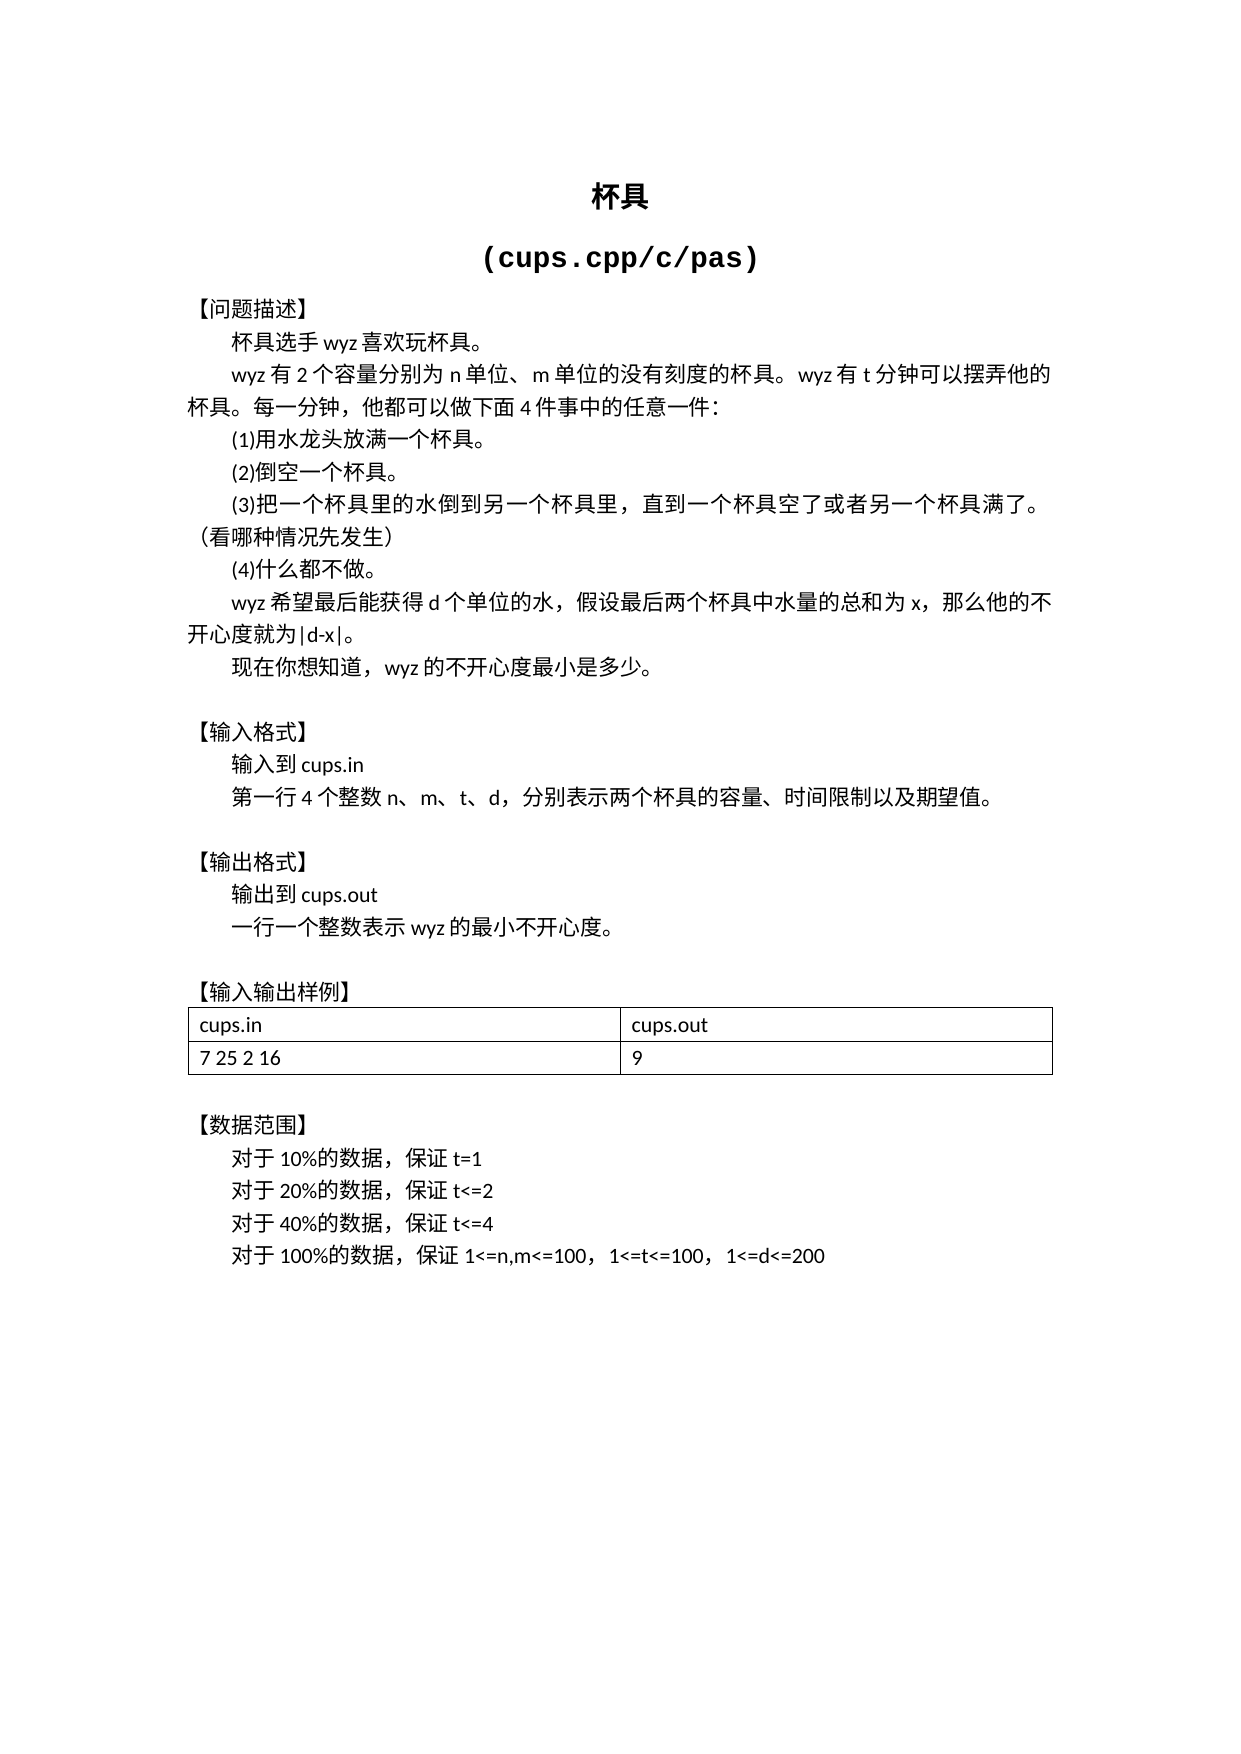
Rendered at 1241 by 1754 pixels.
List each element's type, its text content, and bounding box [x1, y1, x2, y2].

text 杯具选手wyz喜欢玩杯具。 [187, 324, 1053, 357]
text 对于40%的数据，保证t<=4 [187, 1205, 1053, 1238]
text 【问题描述】 [187, 292, 1053, 324]
text 【数据范围】 [187, 1108, 1053, 1140]
table_cell 7 25 2 16 [189, 1042, 620, 1074]
text 现在你想知道，wyz的不开心度最小是多少。 [187, 649, 1053, 682]
text 输入到cups.in [187, 747, 1053, 779]
text (1)用水龙头放满一个杯具。 [187, 422, 1053, 454]
text 对于10%的数据，保证t=1 [187, 1140, 1053, 1173]
text 输出到cups.out [187, 877, 1053, 909]
text 【输入输出样例】 [187, 974, 1053, 1007]
text wyz希望最后能获得d个单位的水，假设最后两个杯具中水量的总和为x，那么他的不开心度就为|d-x|。 [187, 584, 1053, 649]
text (3)把一个杯具里的水倒到另一个杯具里，直到一个杯具空了或者另一个杯具满了。（看哪种情况先发生） [187, 487, 1053, 552]
text (4)什么都不做。 [187, 552, 1053, 584]
table_header cups.in [189, 1008, 620, 1041]
text 第一行4个整数n、m、t、d，分别表示两个杯具的容量、时间限制以及期望值。 [187, 779, 1053, 812]
text 【输入格式】 [187, 714, 1053, 747]
text 杯具 [187, 162, 1053, 227]
text 一行一个整数表示wyz的最小不开心度。 [187, 909, 1053, 942]
text wyz有2个容量分别为n单位、m单位的没有刻度的杯具。wyz有t分钟可以摆弄他的杯具。每一分钟，他都可以做下面4件事中的任意一件： [187, 357, 1053, 422]
table_cell 9 [621, 1042, 1052, 1074]
text 对于20%的数据，保证t<=2 [187, 1173, 1053, 1205]
text 【输出格式】 [187, 844, 1053, 877]
text (cups.cpp/c/pas) [187, 227, 1053, 292]
text (2)倒空一个杯具。 [187, 454, 1053, 487]
table_header cups.out [621, 1008, 1052, 1041]
text 对于100%的数据，保证1<=n,m<=100，1<=t<=100，1<=d<=200 [187, 1238, 1053, 1270]
